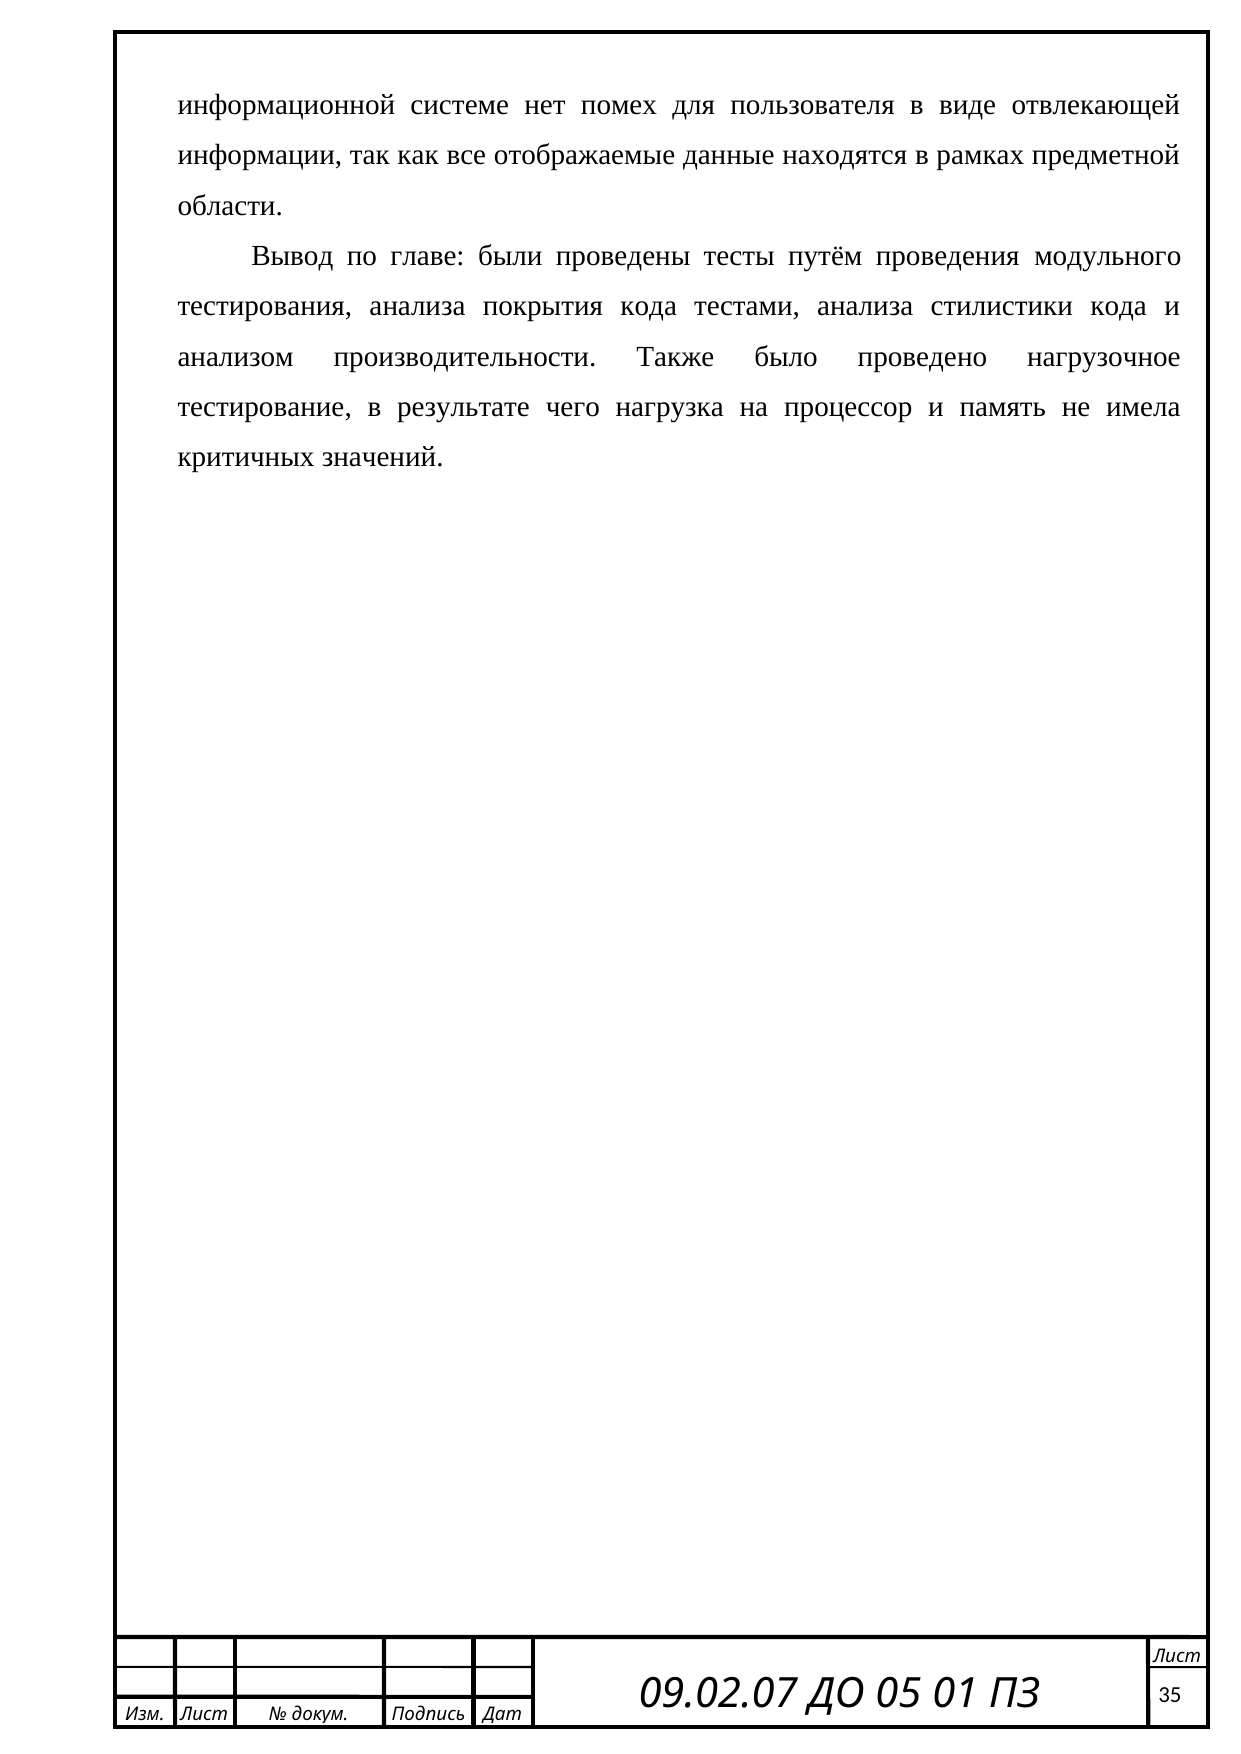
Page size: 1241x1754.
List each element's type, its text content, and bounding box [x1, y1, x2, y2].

text Вывод по главе: были проведены тесты путём проведения модульного тестирования, анализа покрытия кода тестами, анализа стилистики кода и анализом производительности. Также было проведено нагрузочное тестирование, в результате чего нагрузка на процессор и память не имела критичных значений. [177, 238, 1181, 473]
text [177, 87, 1181, 221]
